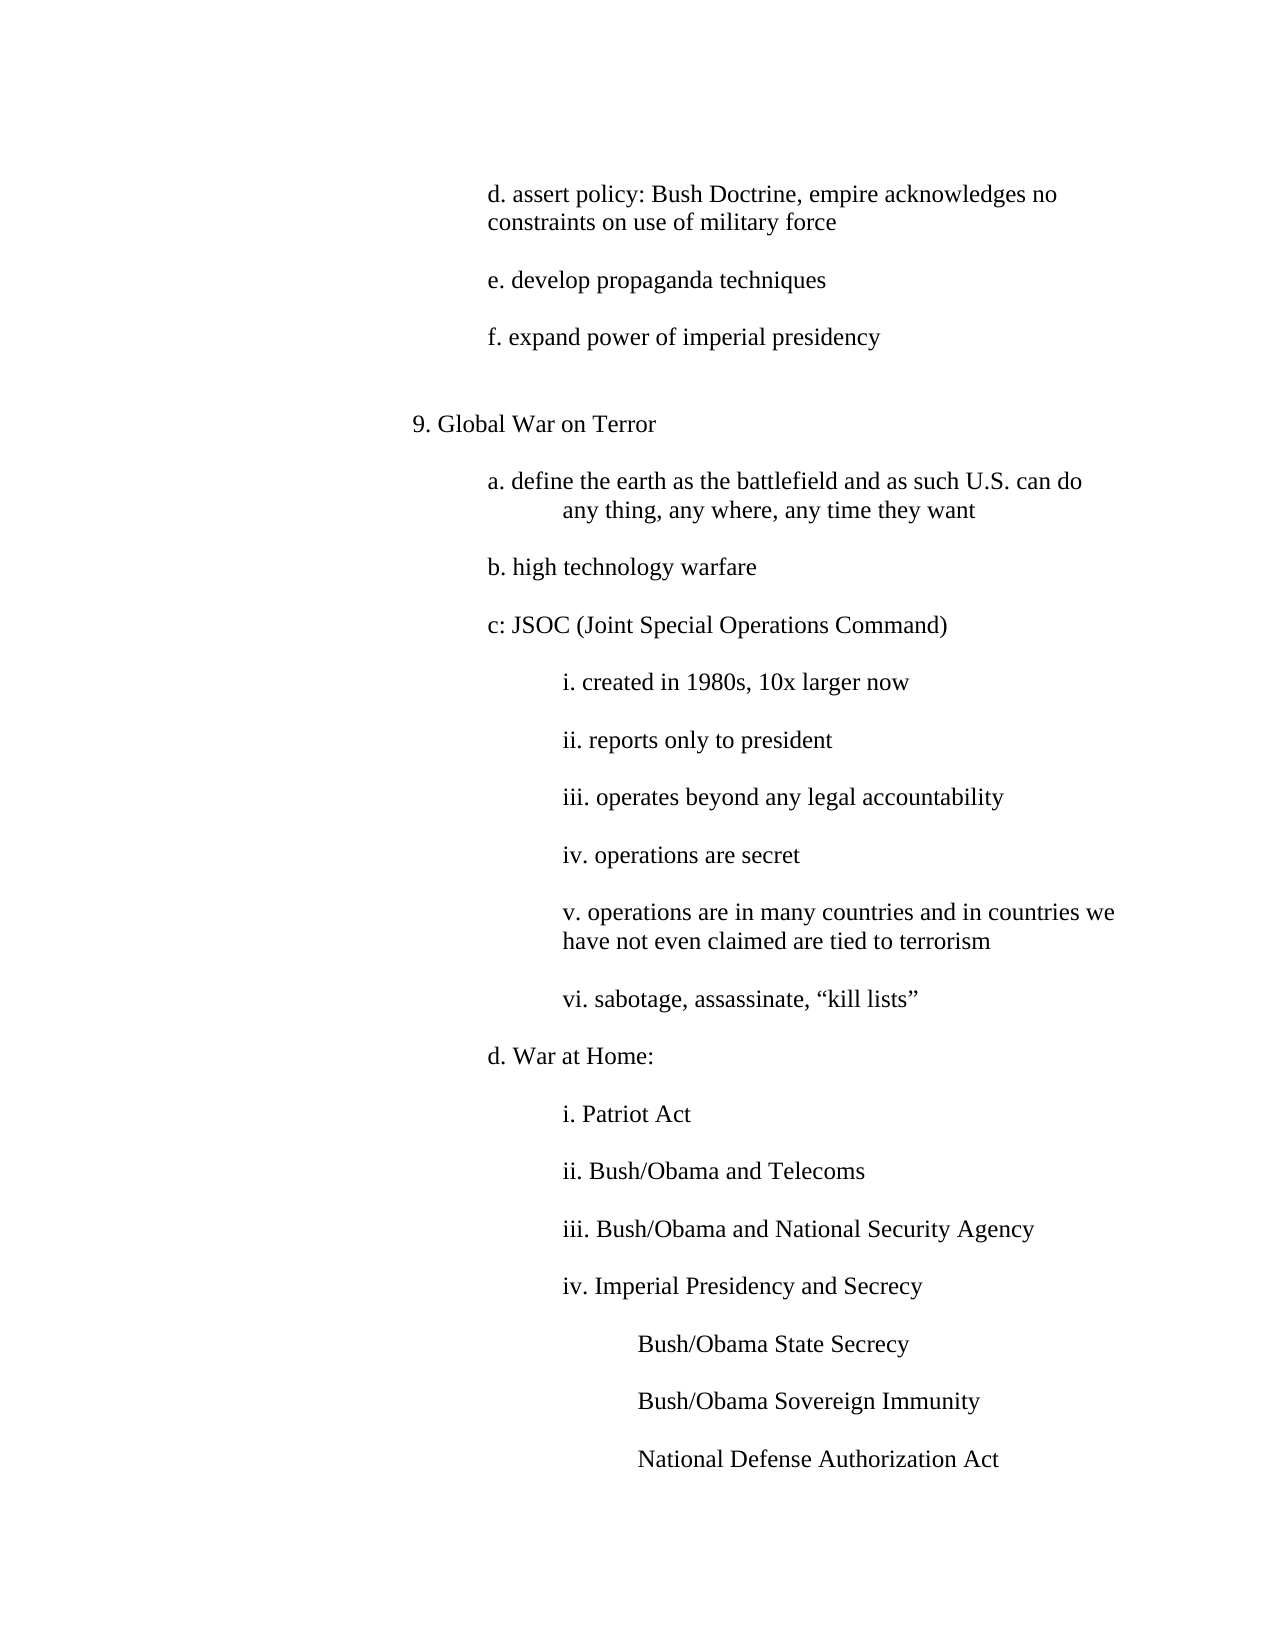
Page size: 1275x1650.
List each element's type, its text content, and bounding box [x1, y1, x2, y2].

text iii. operates beyond any legal accountability [187, 782, 1162, 811]
text a. define the earth as the battlefield and as such U.S. can do any thing, any where, any time they want [187, 466, 1162, 524]
text e. develop propaganda techniques [337, 265, 1162, 294]
text iv. operations are secret [187, 840, 1162, 869]
text ii. Bush/Obama and Telecoms [187, 1156, 1162, 1185]
text c: JSOC (Joint Special Operations Command) [187, 610, 1162, 639]
text Bush/Obama State Secrecy [187, 1329, 1162, 1357]
text Bush/Obama Sovereign Immunity [187, 1386, 1162, 1415]
text iv. Imperial Presidency and Secrecy [187, 1271, 1162, 1300]
text d. War at Home: [187, 1041, 1162, 1070]
text i. created in 1980s, 10x larger now [187, 667, 1162, 696]
text b. high technology warfare [487, 552, 1162, 581]
text v. operations are in many countries and in countries we [187, 897, 1162, 926]
text constraints on use of military force [187, 207, 1162, 236]
text 9. Global War on Terror [187, 409, 1162, 437]
text ii. reports only to president [187, 725, 1162, 754]
text iii. Bush/Obama and National Security Agency [187, 1214, 1162, 1242]
text d. assert policy: Bush Doctrine, empire acknowledges no [187, 179, 1162, 207]
text i. Patriot Act [187, 1099, 1162, 1127]
text National Defense Authorization Act [187, 1444, 1162, 1472]
text f. expand power of imperial presidency [187, 322, 1162, 351]
text have not even claimed are tied to terrorism [187, 926, 1162, 955]
text vi. sabotage, assassinate, “kill lists” [187, 984, 1162, 1012]
